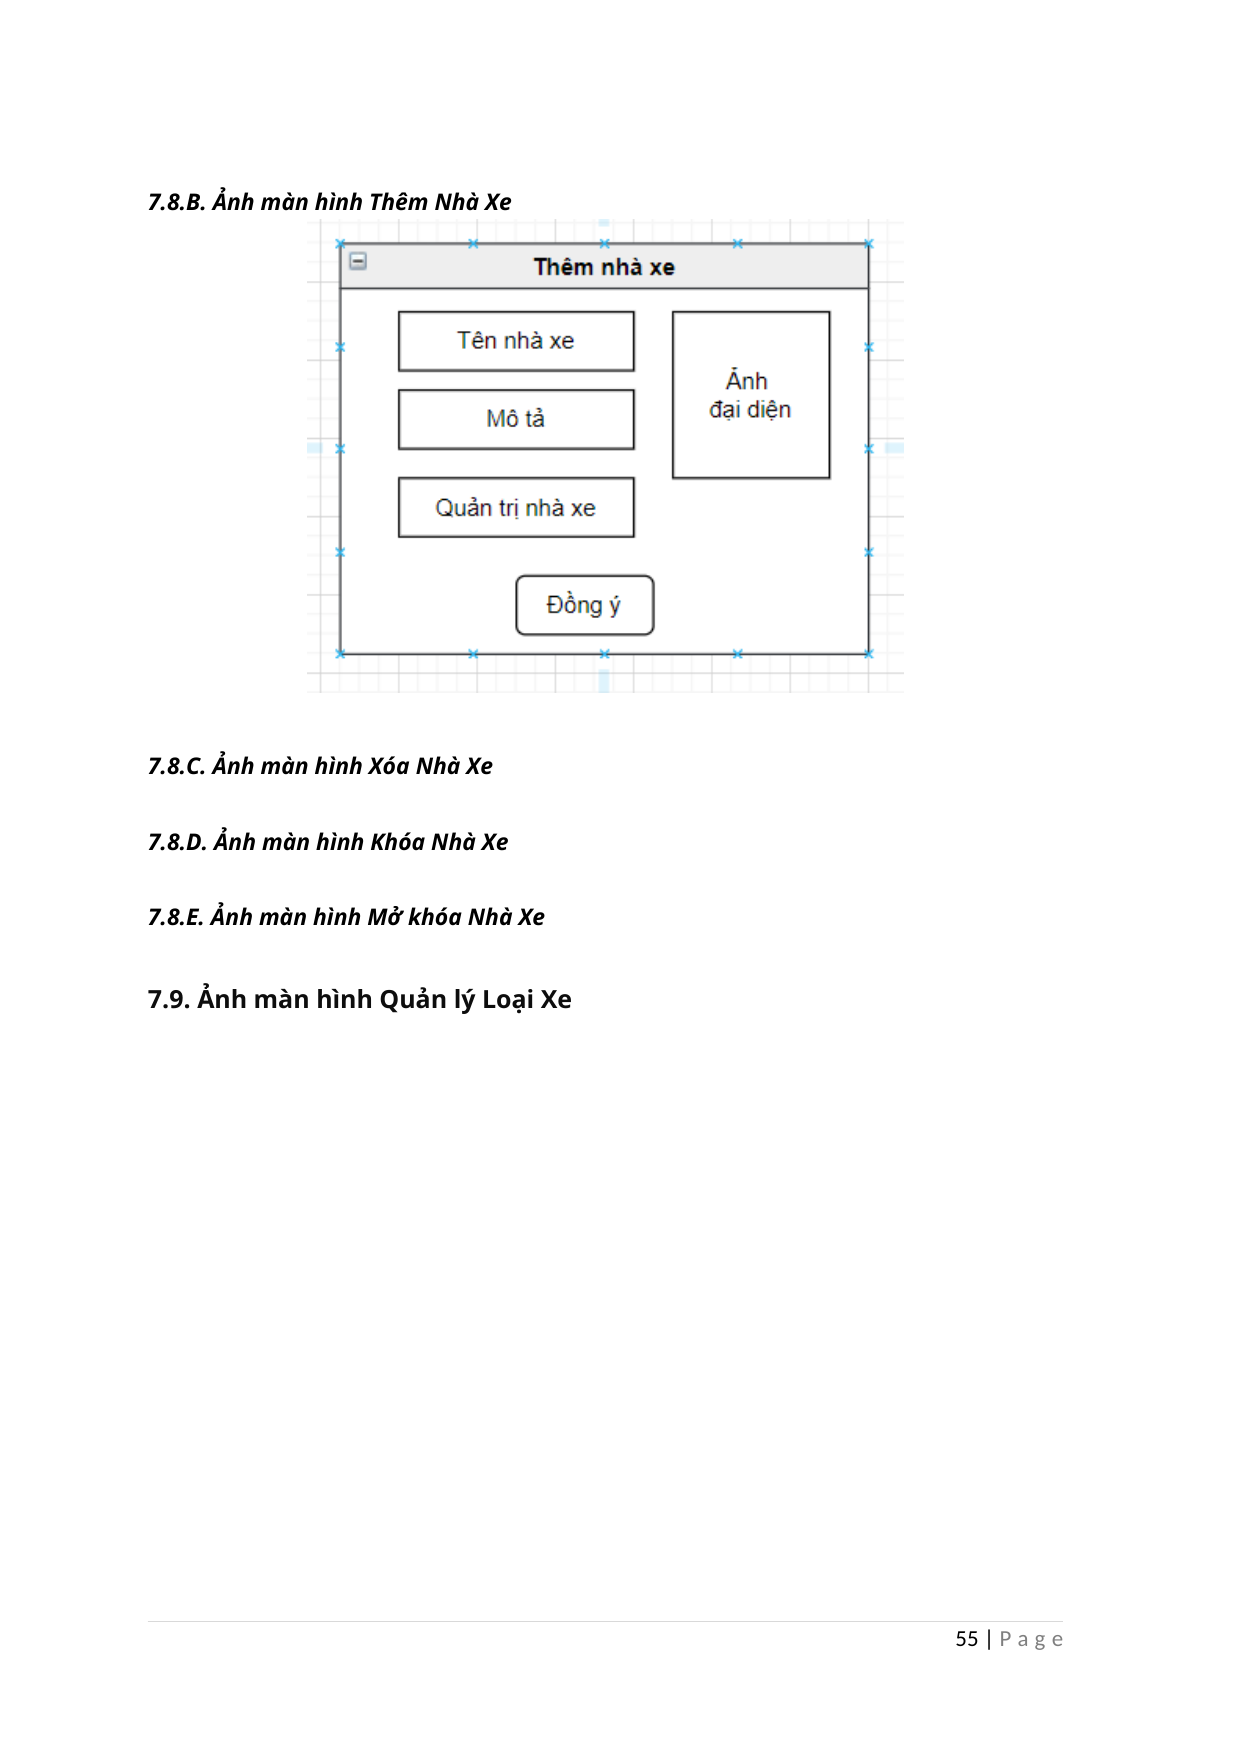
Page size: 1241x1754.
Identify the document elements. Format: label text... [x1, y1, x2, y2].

subtitle 7.8.C. Ảnh màn hình Xóa Nhà Xe [148, 749, 1063, 781]
subtitle 7.8.D. Ảnh màn hình Khóa Nhà Xe [148, 825, 1063, 857]
subtitle 7.8.B. Ảnh màn hình Thêm Nhà Xe [148, 186, 1063, 217]
subtitle 7.9. Ảnh màn hình Quản lý Loại Xe [148, 982, 1063, 1016]
picture [307, 219, 904, 693]
subtitle 7.8.E. Ảnh màn hình Mở khóa Nhà Xe [148, 901, 1063, 932]
